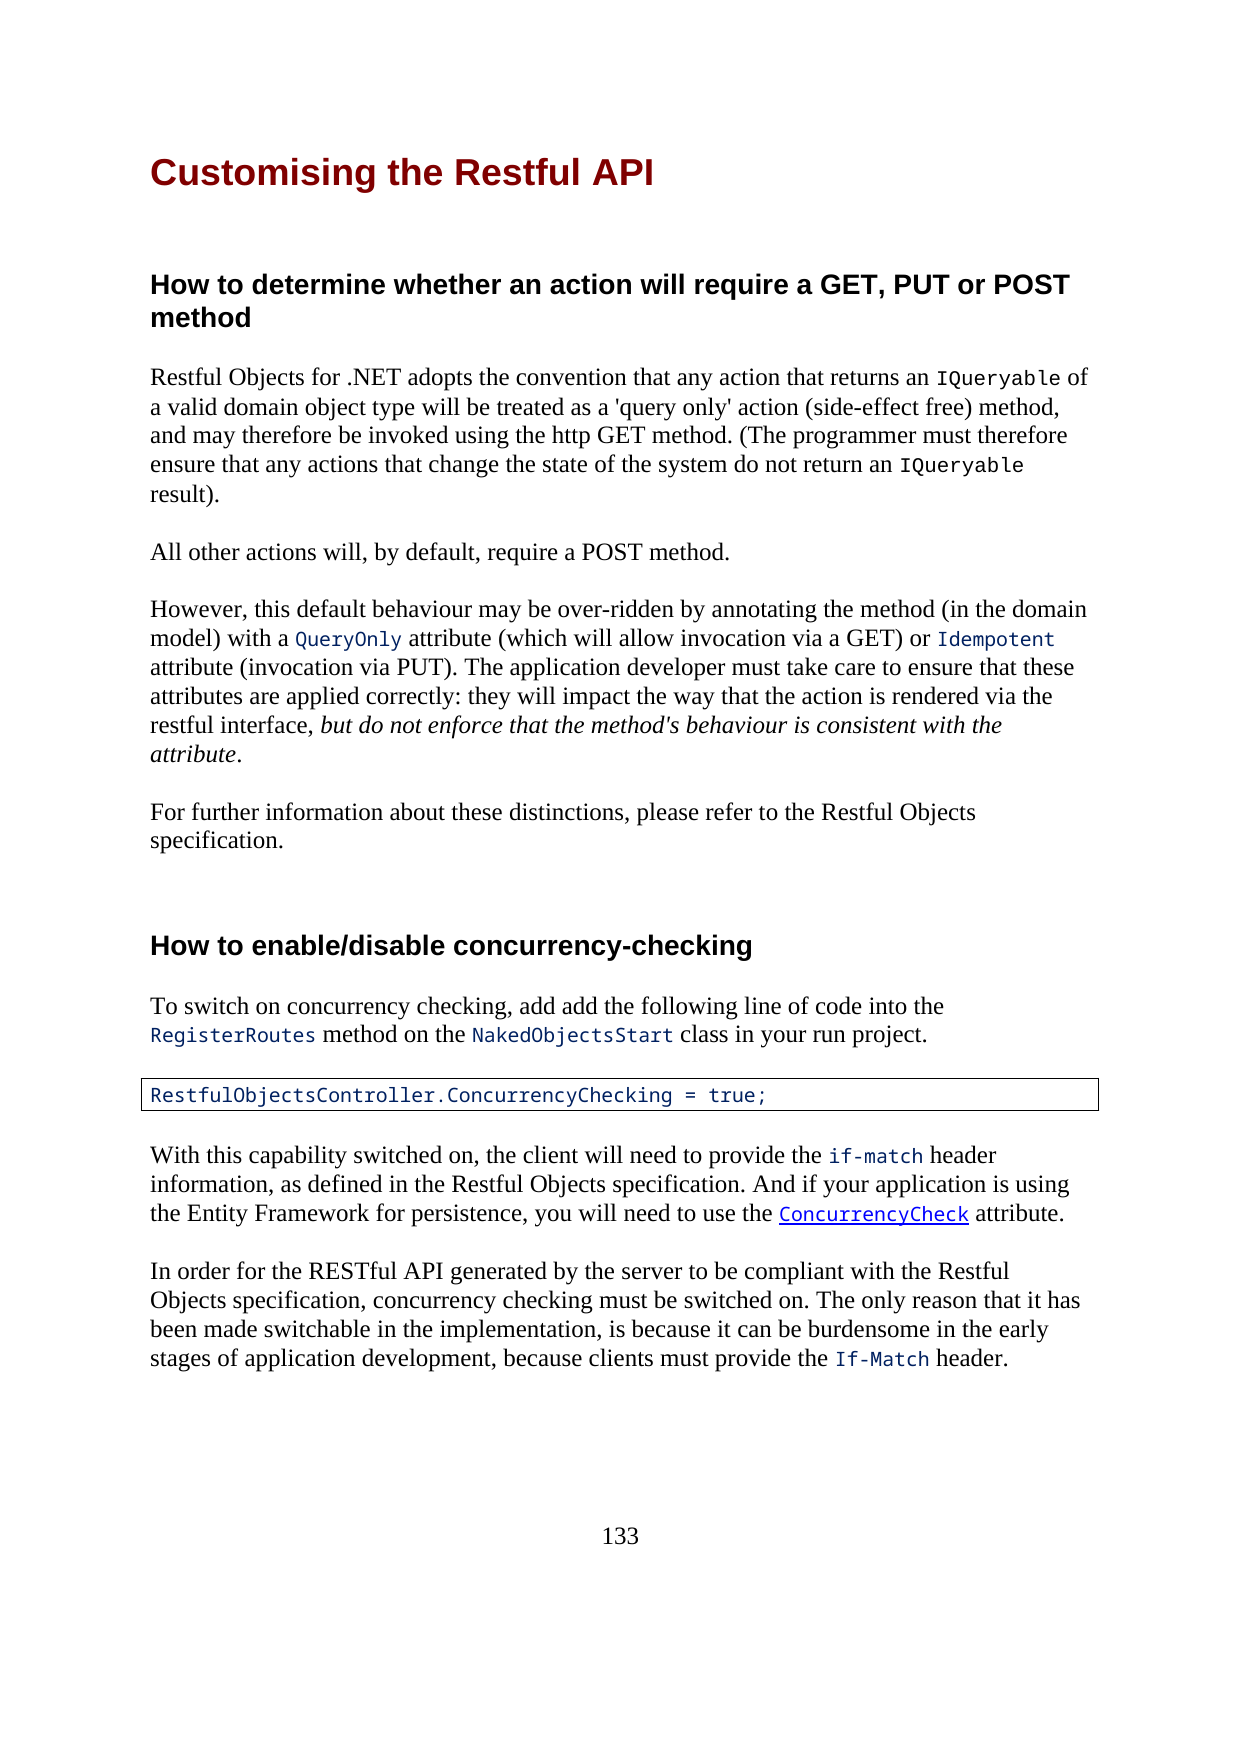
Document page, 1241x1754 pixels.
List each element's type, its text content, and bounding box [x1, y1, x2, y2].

subtitle Customising the Restful API [150, 150, 1090, 193]
text However, this default behaviour may be over-ridden by annotating the method (in the domain model) with a QueryOnly attribute (which will allow invocation via a GET) or Idempotent attribute (invocation via PUT). The application developer must take care to ensure that these attributes are applied correctly: they will impact the way that the action is rendered via the restful interface, but do not enforce that the method's behaviour is consistent with the attribute. [150, 594, 1090, 767]
text In order for the RESTful API generated by the server to be compliant with the Restful Objects specification, concurrency checking must be switched on. The only reason that it has been made switchable in the implementation, is because it can be burdensome in the early stages of application development, because clients must provide the If-Match header. [150, 1256, 1090, 1372]
subtitle How to determine whether an action will require a GET, PUT or POST method [150, 268, 1090, 333]
text For further information about these distinctions, please refer to the Restful Objects specification. [150, 797, 1090, 854]
text With this capability switched on, the client will need to provide the if-match header information, as defined in the Restful Objects specification. And if your application is using the Entity Framework for persistence, you will need to use the ConcurrencyCheck attribute. [150, 1140, 1090, 1227]
subtitle How to enable/disable concurrency-checking [150, 929, 1090, 962]
text All other actions will, by default, require a POST method. [150, 537, 1090, 565]
text Restful Objects for .NET adopts the convention that any action that returns an IQueryable of a valid domain object type will be treated as a 'query only' action (side-effect free) method, and may therefore be invoked using the http GET method. (The programmer must therefore ensure that any actions that change the state of the system do not return an IQueryable result). [150, 362, 1090, 507]
text RestfulObjectsController.ConcurrencyChecking = true; [142, 1079, 1098, 1110]
text To switch on concurrency checking, add add the following line of code into the RegisterRoutes method on the NakedObjectsStart class in your run project. [150, 991, 1090, 1049]
